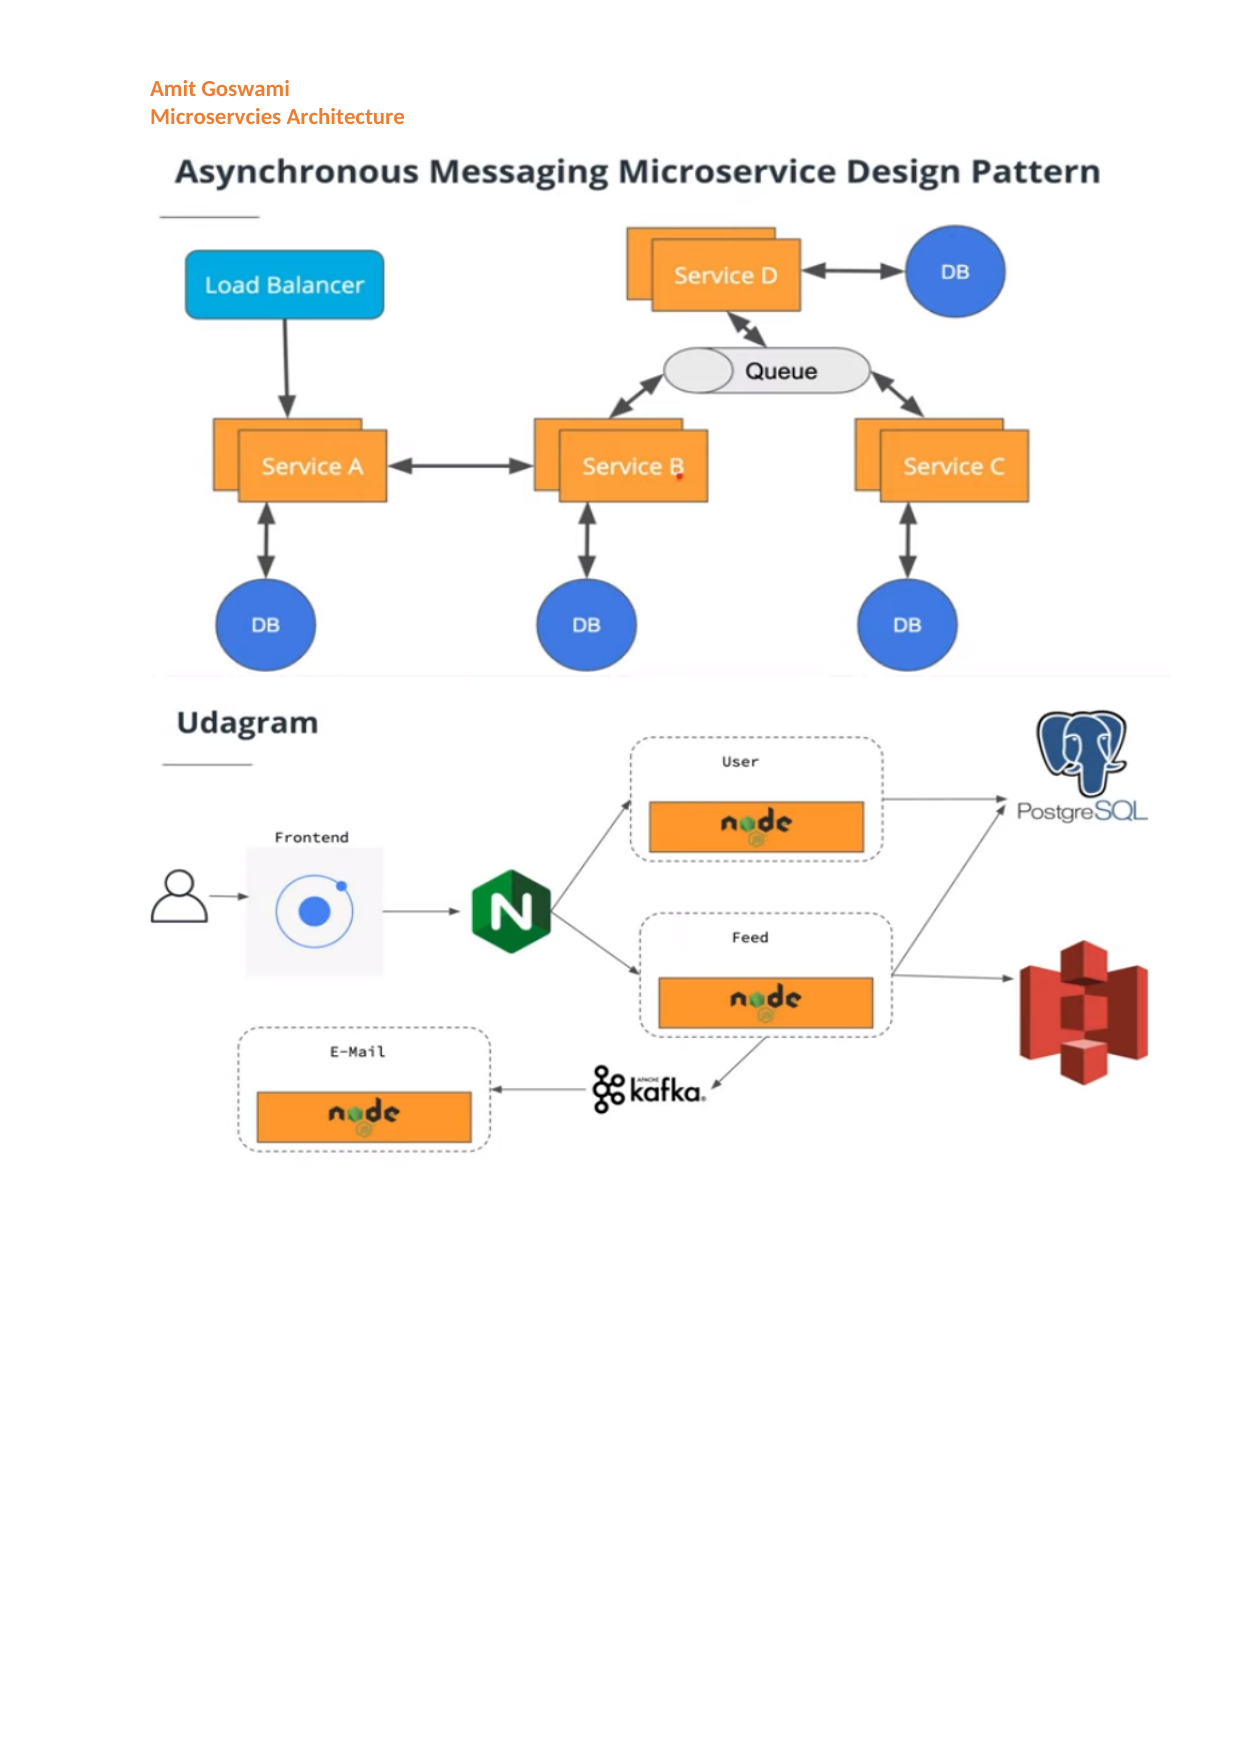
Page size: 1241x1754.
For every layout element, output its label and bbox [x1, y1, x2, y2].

picture [150, 150, 1171, 677]
picture [150, 695, 1149, 1169]
